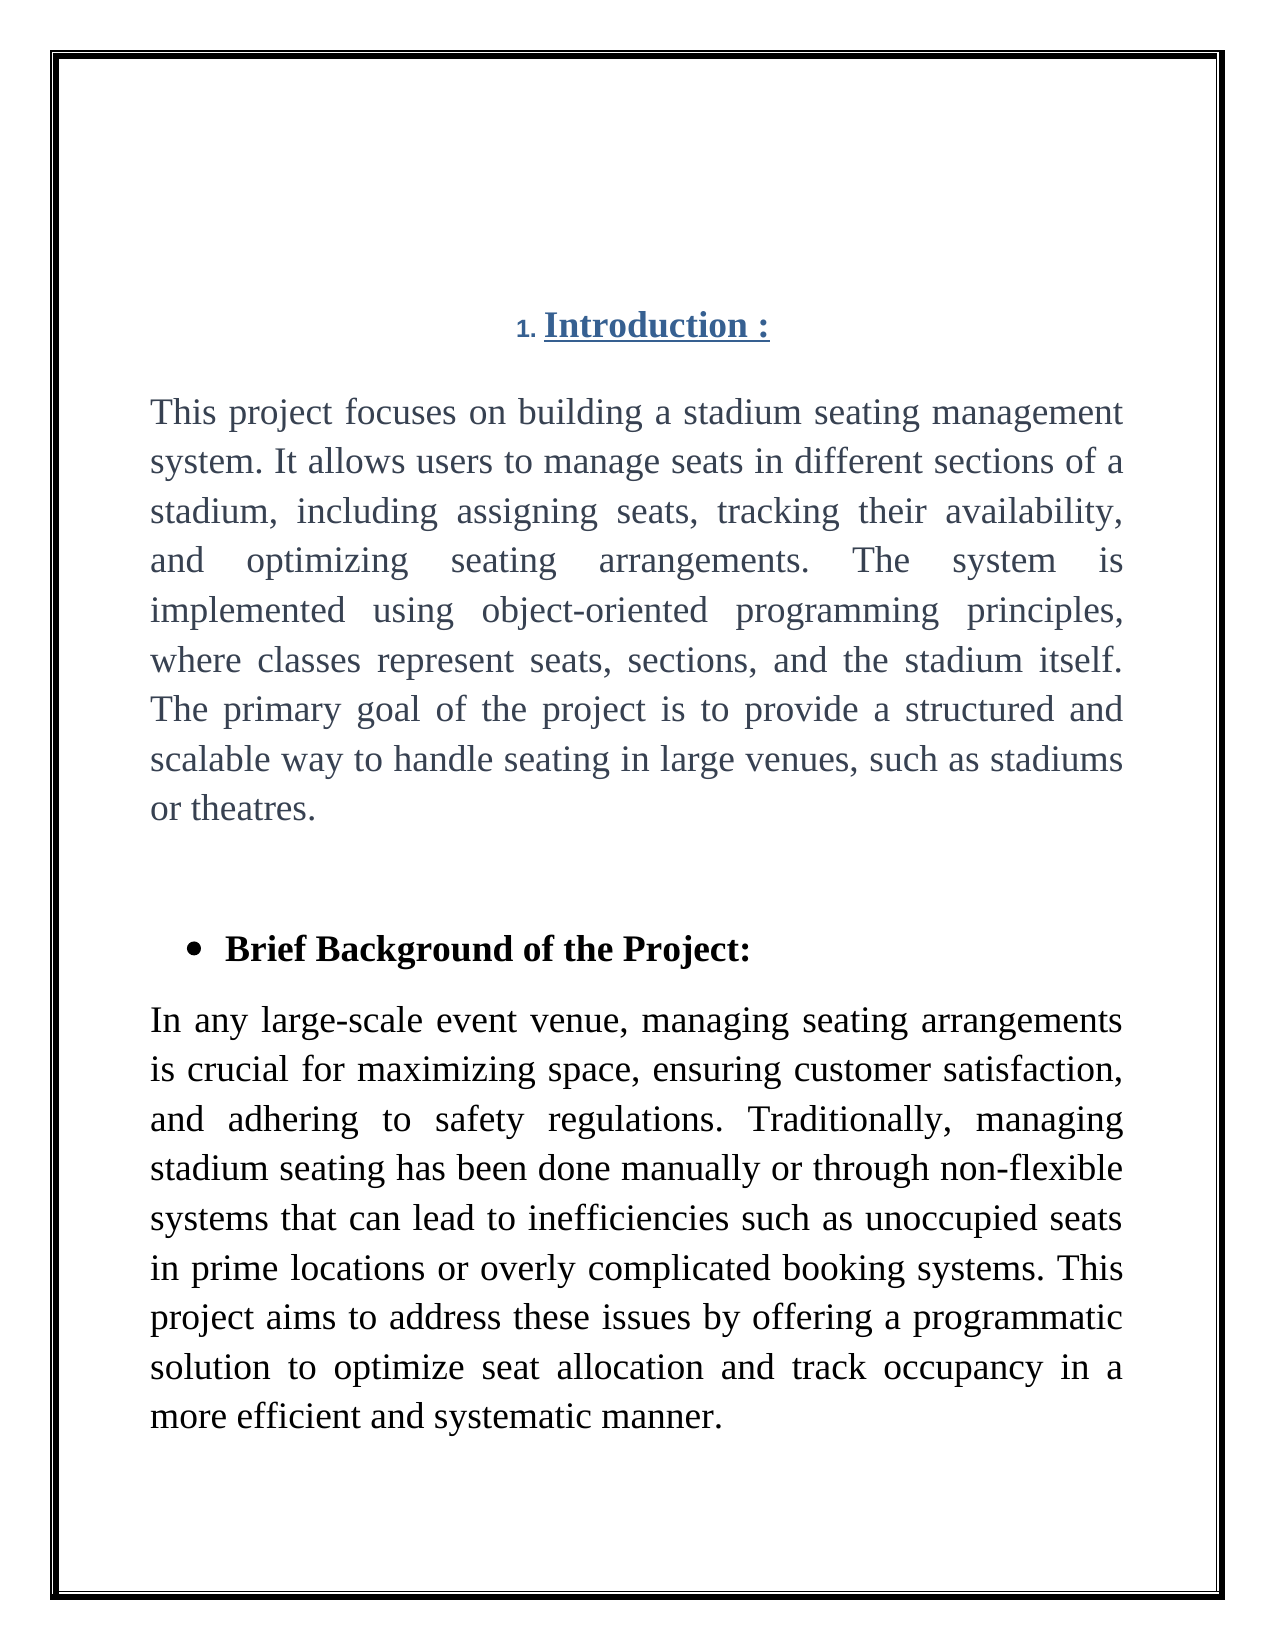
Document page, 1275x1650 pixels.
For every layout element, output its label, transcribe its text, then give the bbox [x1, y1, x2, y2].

text In any large-scale event venue, managing seating arrangements is crucial for maximizing space, ensuring customer satisfaction, and adhering to safety regulations. Traditionally, managing stadium seating has been done manually or through non-flexible systems that can lead to inefficiencies such as unoccupied seats in prime locations or overly complicated booking systems. This project aims to address these issues by offering a programmatic solution to optimize seat allocation and track occupancy in a more efficient and systematic manner. [150, 997, 1125, 1437]
list Brief Background of the Project: [187, 927, 1125, 970]
text This project focuses on building a stadium seating management system. It allows users to manage seats in different sections of a stadium, including assigning seats, tracking their availability, and optimizing seating arrangements. The system is implemented using object-oriented programming principles, where classes represent seats, sections, and the stadium itself. The primary goal of the project is to provide a structured and scalable way to handle seating in large venues, such as stadiums or theatres. [150, 389, 1125, 829]
subtitle Introduction : [161, 303, 1125, 346]
